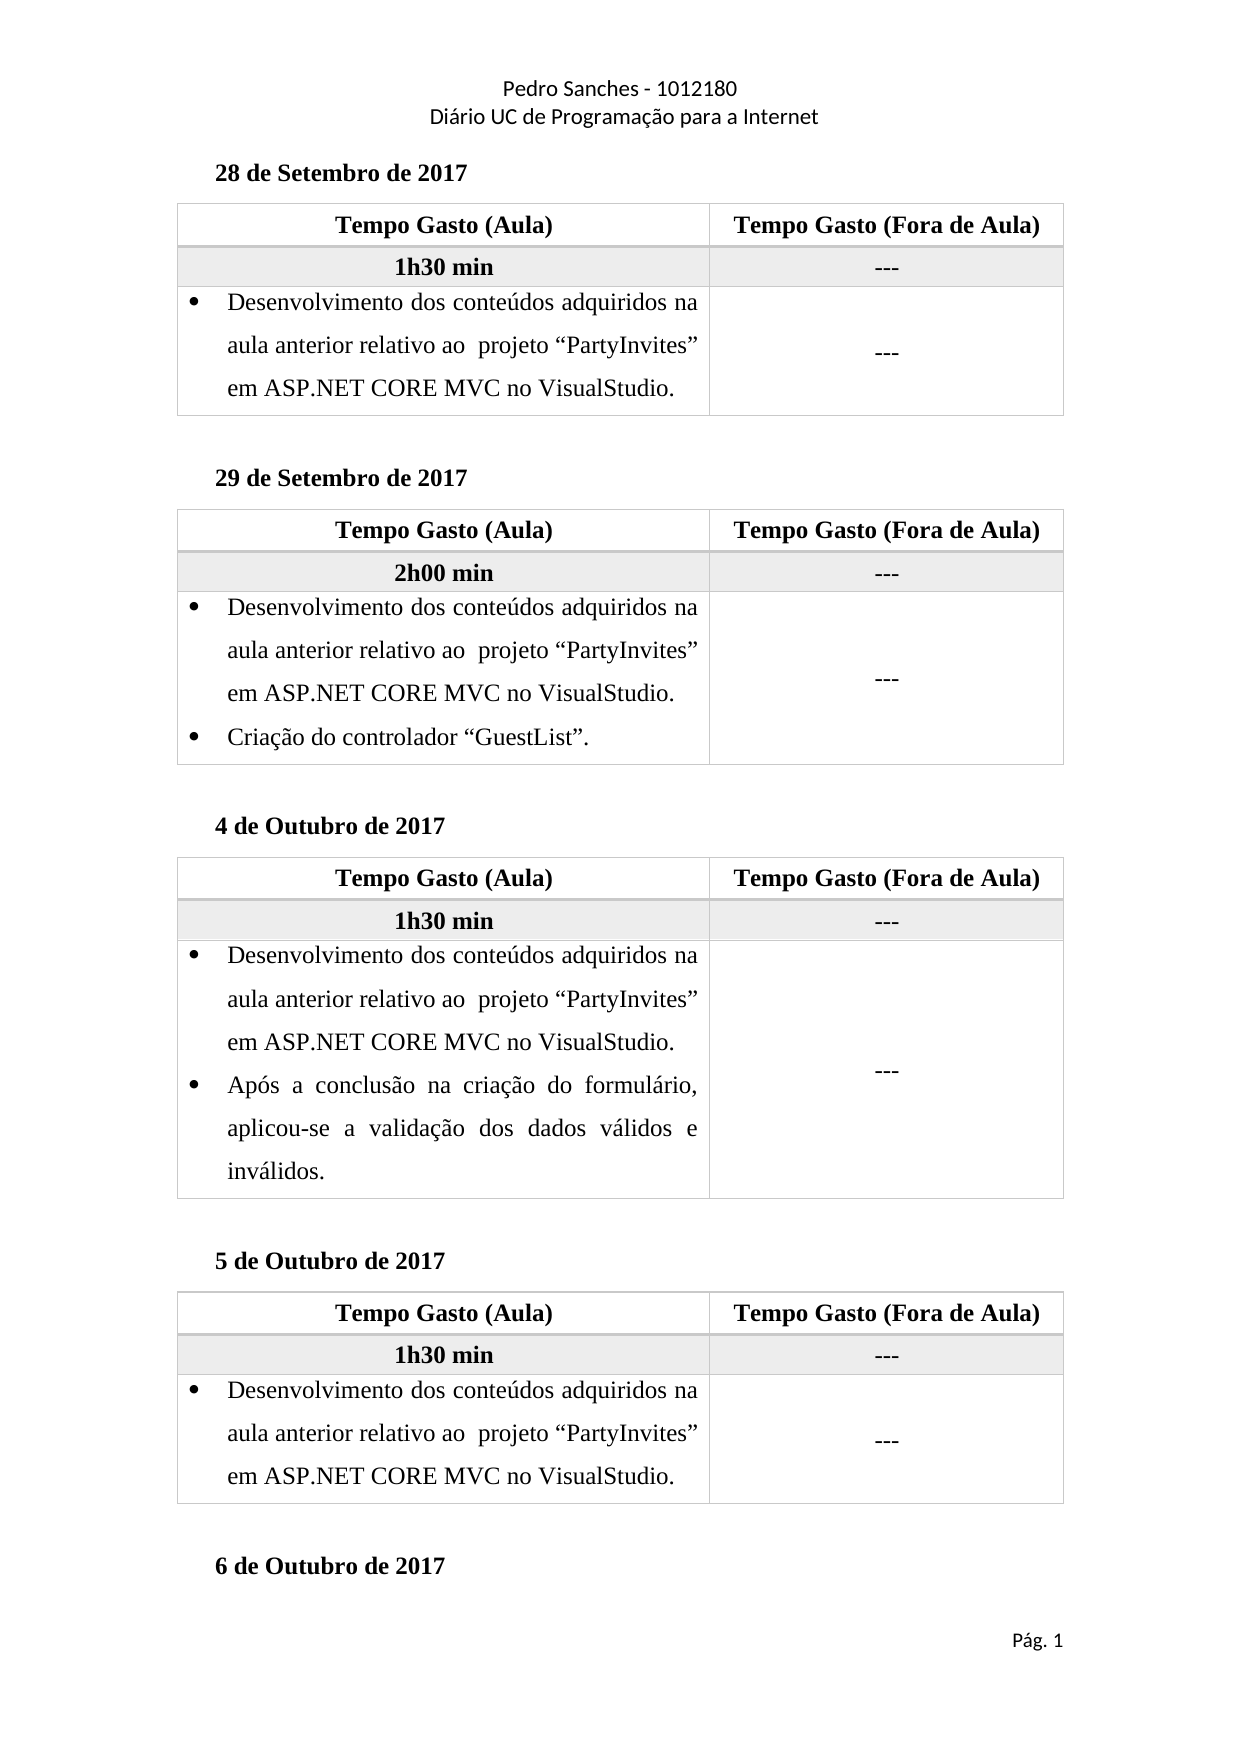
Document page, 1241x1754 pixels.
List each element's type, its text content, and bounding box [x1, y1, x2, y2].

text 28 de Setembro de 2017 [177, 158, 1063, 187]
table_header Tempo Gasto (Aula) [178, 204, 709, 244]
table_header Tempo Gasto (Fora de Aula) [710, 204, 1063, 244]
table_cell 1h30 min [178, 901, 709, 939]
table_cell --- [710, 1375, 1063, 1503]
text 6 de Outubro de 2017 [177, 1551, 1063, 1580]
table_cell --- [710, 553, 1063, 591]
table_header Tempo Gasto (Fora de Aula) [710, 1293, 1063, 1333]
table_cell 1h30 min [178, 248, 709, 286]
table_cell --- [710, 901, 1063, 939]
table_cell Desenvolvimento dos conteúdos adquiridos na aula anterior relativo ao projeto “PartyInvites” em ASP.NET CORE MVC no VisualStudio. Após a conclusão na criação do formulário, aplicou-se a validação dos dados válidos e inválidos. [178, 941, 709, 1198]
table_cell --- [710, 248, 1063, 286]
table_cell 1h30 min [178, 1336, 709, 1374]
table_cell 2h00 min [178, 553, 709, 591]
table_cell --- [710, 941, 1063, 1198]
text 29 de Setembro de 2017 [177, 463, 1063, 492]
table_header Tempo Gasto (Aula) [178, 858, 709, 898]
table_cell --- [710, 592, 1063, 763]
table_cell Desenvolvimento dos conteúdos adquiridos na aula anterior relativo ao projeto “PartyInvites” em ASP.NET CORE MVC no VisualStudio. [178, 287, 709, 415]
text 5 de Outubro de 2017 [177, 1246, 1063, 1275]
table_header Tempo Gasto (Fora de Aula) [710, 510, 1063, 550]
table_cell Desenvolvimento dos conteúdos adquiridos na aula anterior relativo ao projeto “PartyInvites” em ASP.NET CORE MVC no VisualStudio. Criação do controlador “GuestList”. [178, 592, 709, 763]
table_cell Desenvolvimento dos conteúdos adquiridos na aula anterior relativo ao projeto “PartyInvites” em ASP.NET CORE MVC no VisualStudio. [178, 1375, 709, 1503]
table_header Tempo Gasto (Aula) [178, 1293, 709, 1333]
table_header Tempo Gasto (Aula) [178, 510, 709, 550]
table_header Tempo Gasto (Fora de Aula) [710, 858, 1063, 898]
table_cell --- [710, 287, 1063, 415]
table_cell --- [710, 1336, 1063, 1374]
text 4 de Outubro de 2017 [177, 811, 1063, 840]
